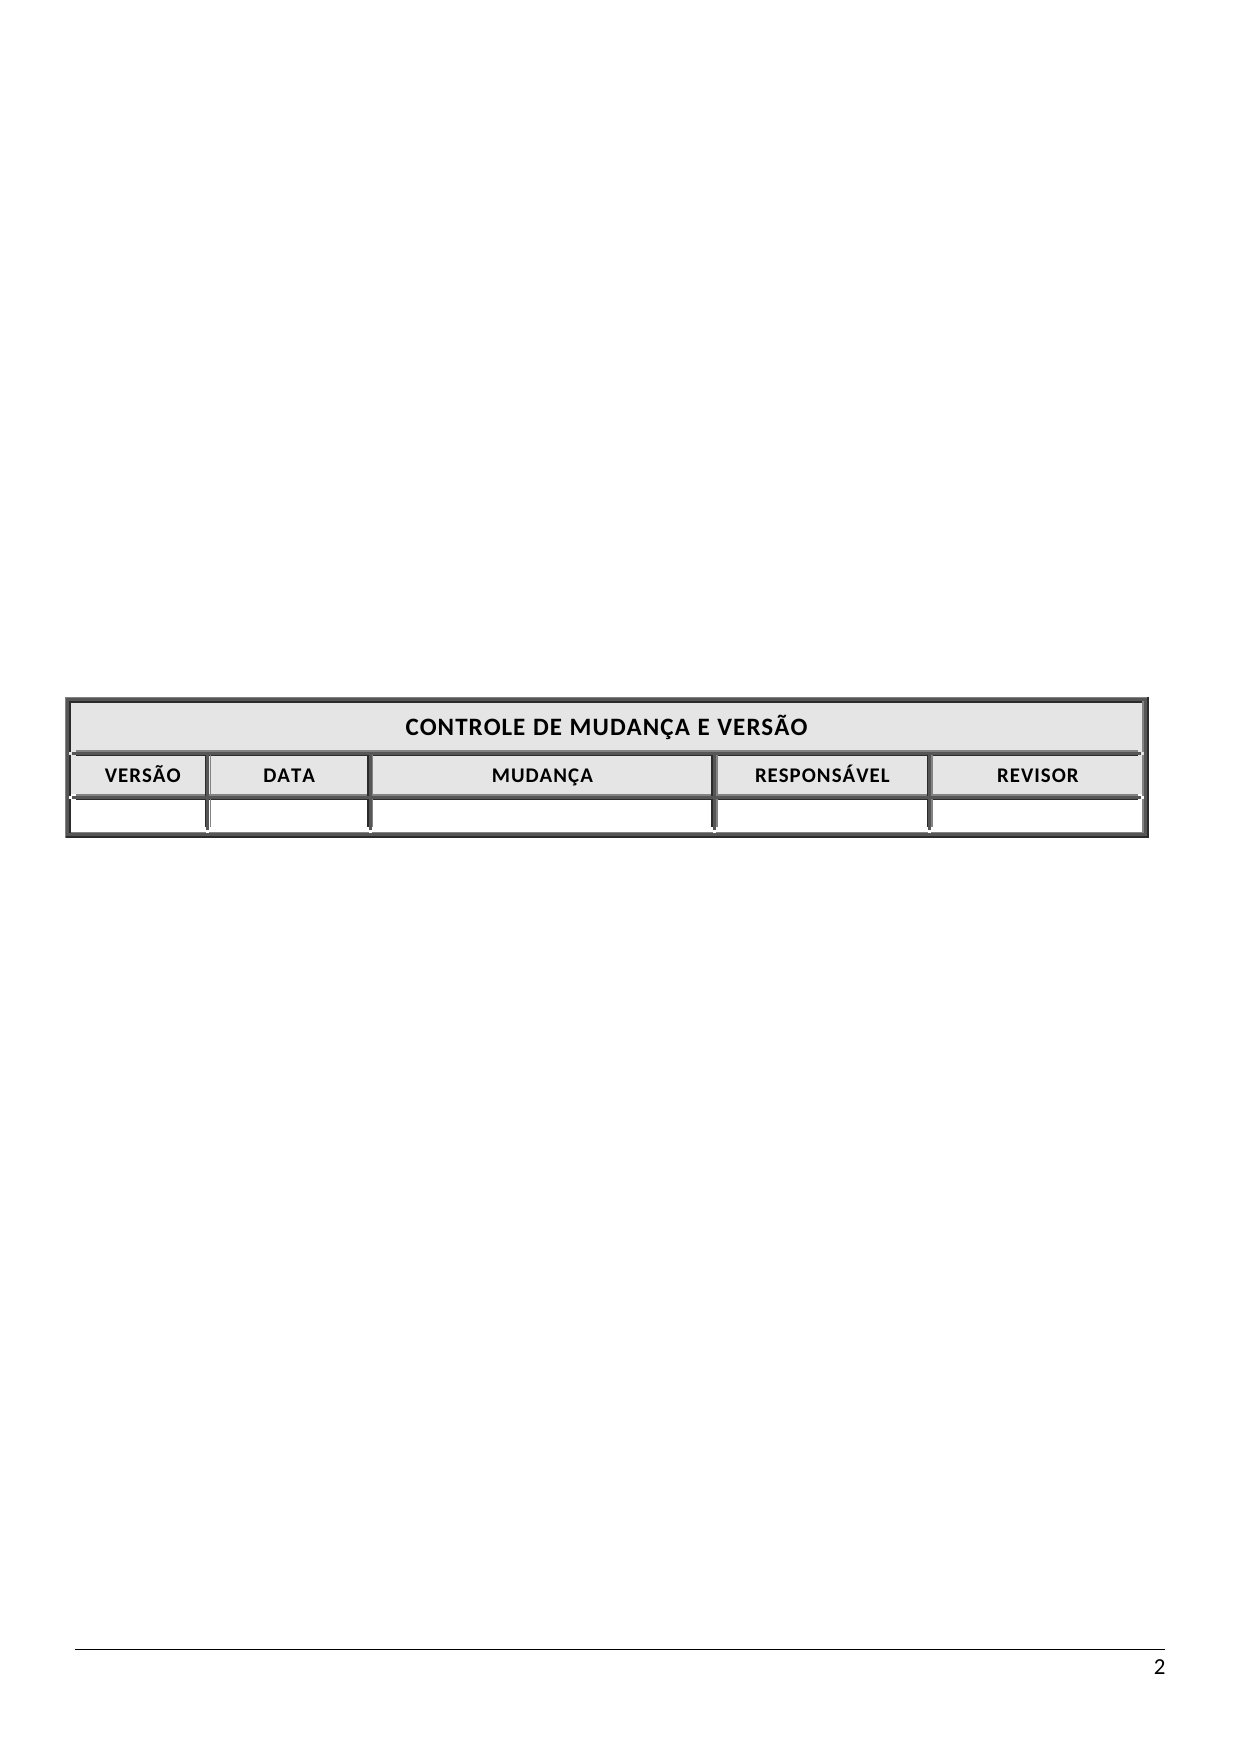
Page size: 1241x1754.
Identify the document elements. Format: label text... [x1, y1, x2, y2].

table_cell DATA [211, 756, 367, 794]
table_cell [69, 794, 208, 832]
table_cell [714, 800, 930, 832]
table_cell [208, 800, 370, 832]
table_cell MUDANÇA [373, 756, 711, 794]
table_header CONTROLE DE MUDANÇA E VERSÃO [71, 703, 1142, 750]
table_cell [930, 794, 1144, 832]
table_cell VERSÃO [69, 750, 205, 794]
table_cell RESPONSÁVEL [718, 756, 927, 794]
table_cell REVISOR [933, 750, 1144, 794]
table_cell [370, 800, 714, 832]
